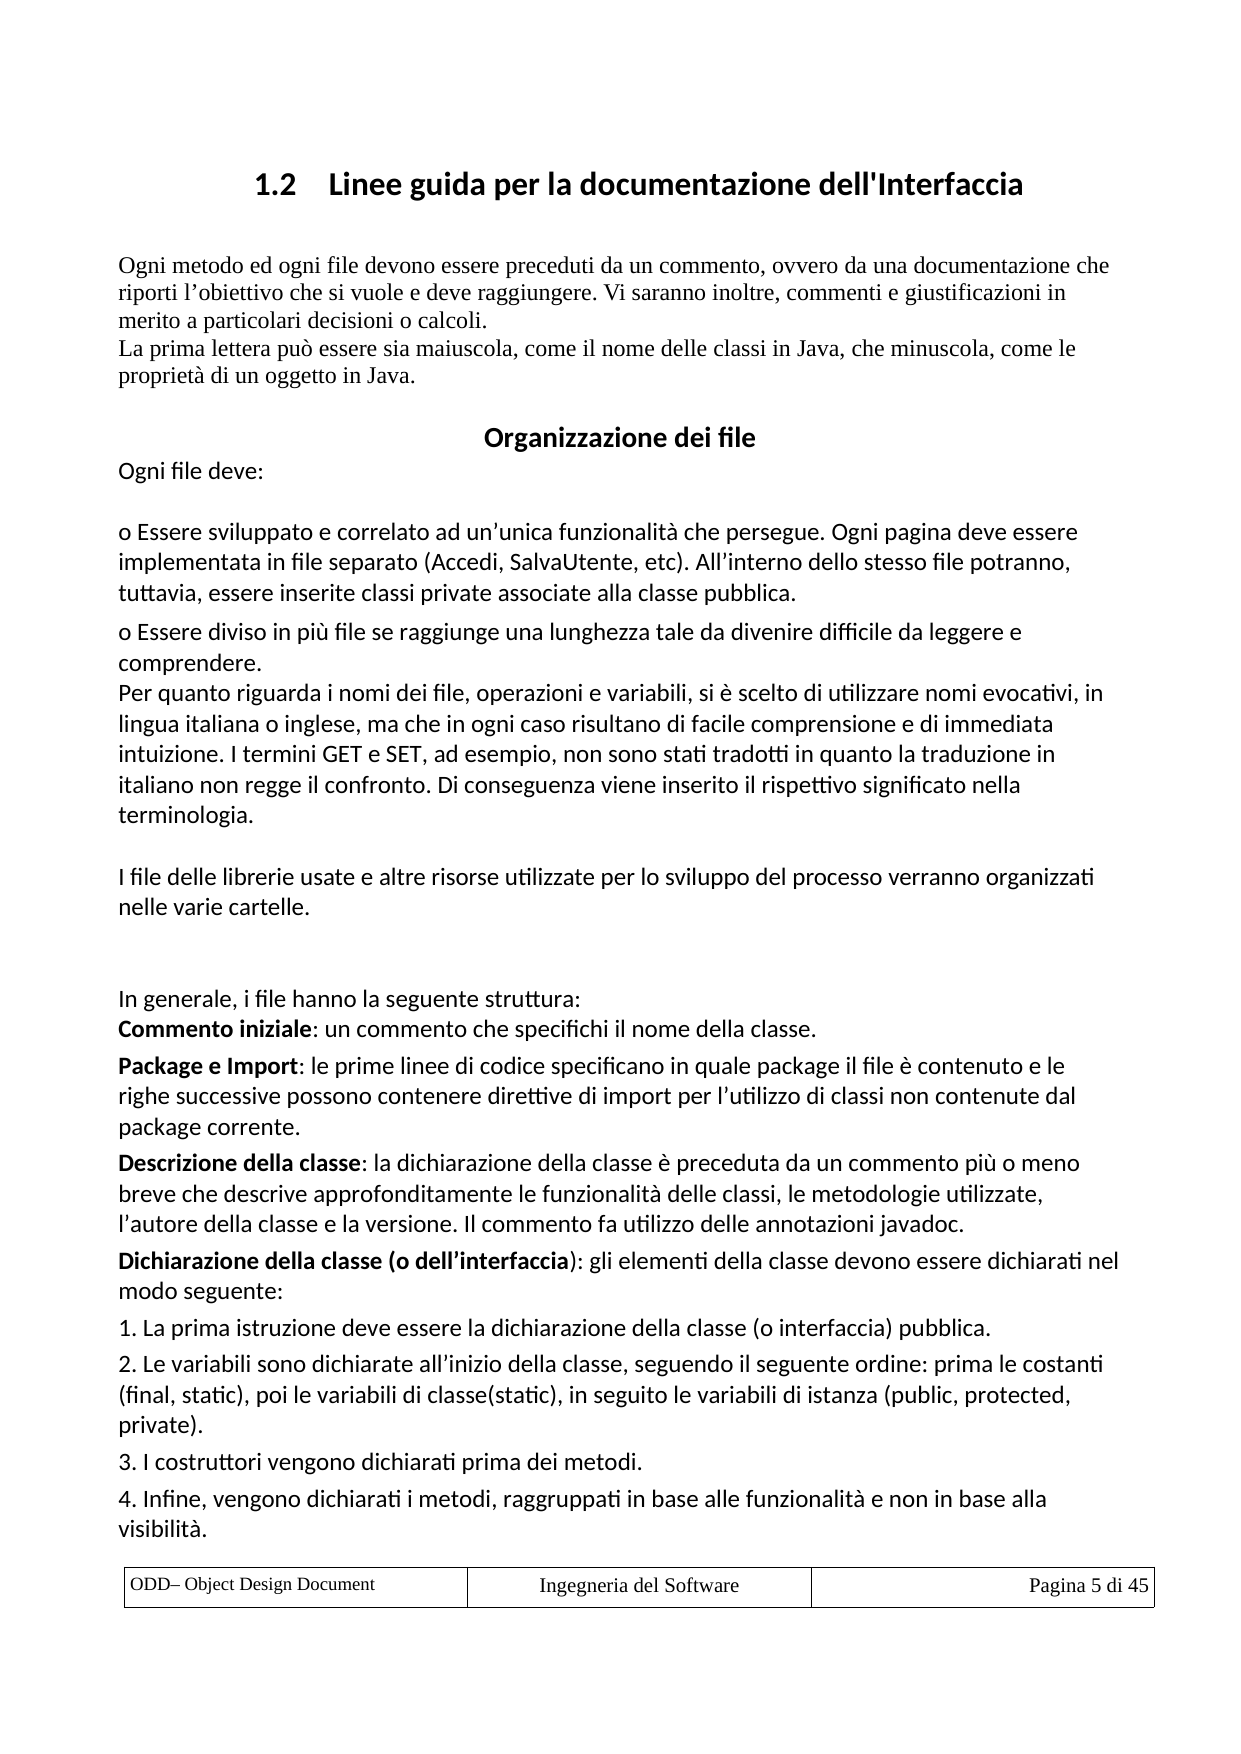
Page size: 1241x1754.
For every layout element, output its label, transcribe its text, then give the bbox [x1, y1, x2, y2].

text 1. La prima istruzione deve essere la dichiarazione della classe (o interfaccia) pubblica. [118, 1312, 1122, 1343]
text La prima lettera può essere sia maiuscola, come il nome delle classi in Java, che minuscola, come le proprietà di un oggetto in Java. [118, 333, 1122, 389]
text 3. I costruttori vengono dichiarati prima dei metodi. [118, 1446, 1122, 1477]
text I file delle librerie usate e altre risorse utilizzate per lo sviluppo del processo verranno organizzati nelle varie cartelle. [118, 861, 1122, 922]
text Commento iniziale: un commento che specifichi il nome della classe. [118, 1013, 1122, 1044]
text Organizzazione dei file [118, 419, 1122, 455]
text Ogni file deve: [118, 455, 1122, 485]
text 4. Infine, vengono dichiarati i metodi, raggruppati in base alle funzionalità e non in base alla visibilità. [118, 1483, 1122, 1544]
text Descrizione della classe: la dichiarazione della classe è preceduta da un commento più o meno breve che descrive approfonditamente le funzionalità delle classi, le metodologie utilizzate, l’autore della classe e la versione. Il commento fa utilizzo delle annotazioni javadoc. [118, 1147, 1122, 1239]
text o Essere diviso in più file se raggiunge una lunghezza tale da divenire difficile da leggere e comprendere. [118, 616, 1122, 677]
list Linee guida per la documentazione dell'Interfaccia [156, 162, 1122, 203]
text Ogni metodo ed ogni file devono essere preceduti da un commento, ovvero da una documentazione che riporti l’obiettivo che si vuole e deve raggiungere. Vi saranno inoltre, commenti e giustificazioni in merito a particolari decisioni o calcoli. [118, 251, 1122, 333]
text Dichiarazione della classe (o dell’interfaccia): gli elementi della classe devono essere dichiarati nel modo seguente: [118, 1245, 1122, 1306]
text o Essere sviluppato e correlato ad un’unica funzionalità che persegue. Ogni pagina deve essere implementata in file separato (Accedi, SalvaUtente, etc). All’interno dello stesso file potranno, tuttavia, essere inserite classi private associate alla classe pubblica. [118, 516, 1122, 607]
text Package e Import: le prime linee di codice specificano in quale package il file è contenuto e le righe successive possono contenere direttive di import per l’utilizzo di classi non contenute dal package corrente. [118, 1050, 1122, 1141]
text In generale, i file hanno la seguente struttura: [118, 983, 1122, 1013]
text Per quanto riguarda i nomi dei file, operazioni e variabili, si è scelto di utilizzare nomi evocativi, in lingua italiana o inglese, ma che in ogni caso risultano di facile comprensione e di immediata intuizione. I termini GET e SET, ad esempio, non sono stati tradotti in quanto la traduzione in italiano non regge il confronto. Di conseguenza viene inserito il rispettivo significato nella terminologia. [118, 677, 1122, 830]
